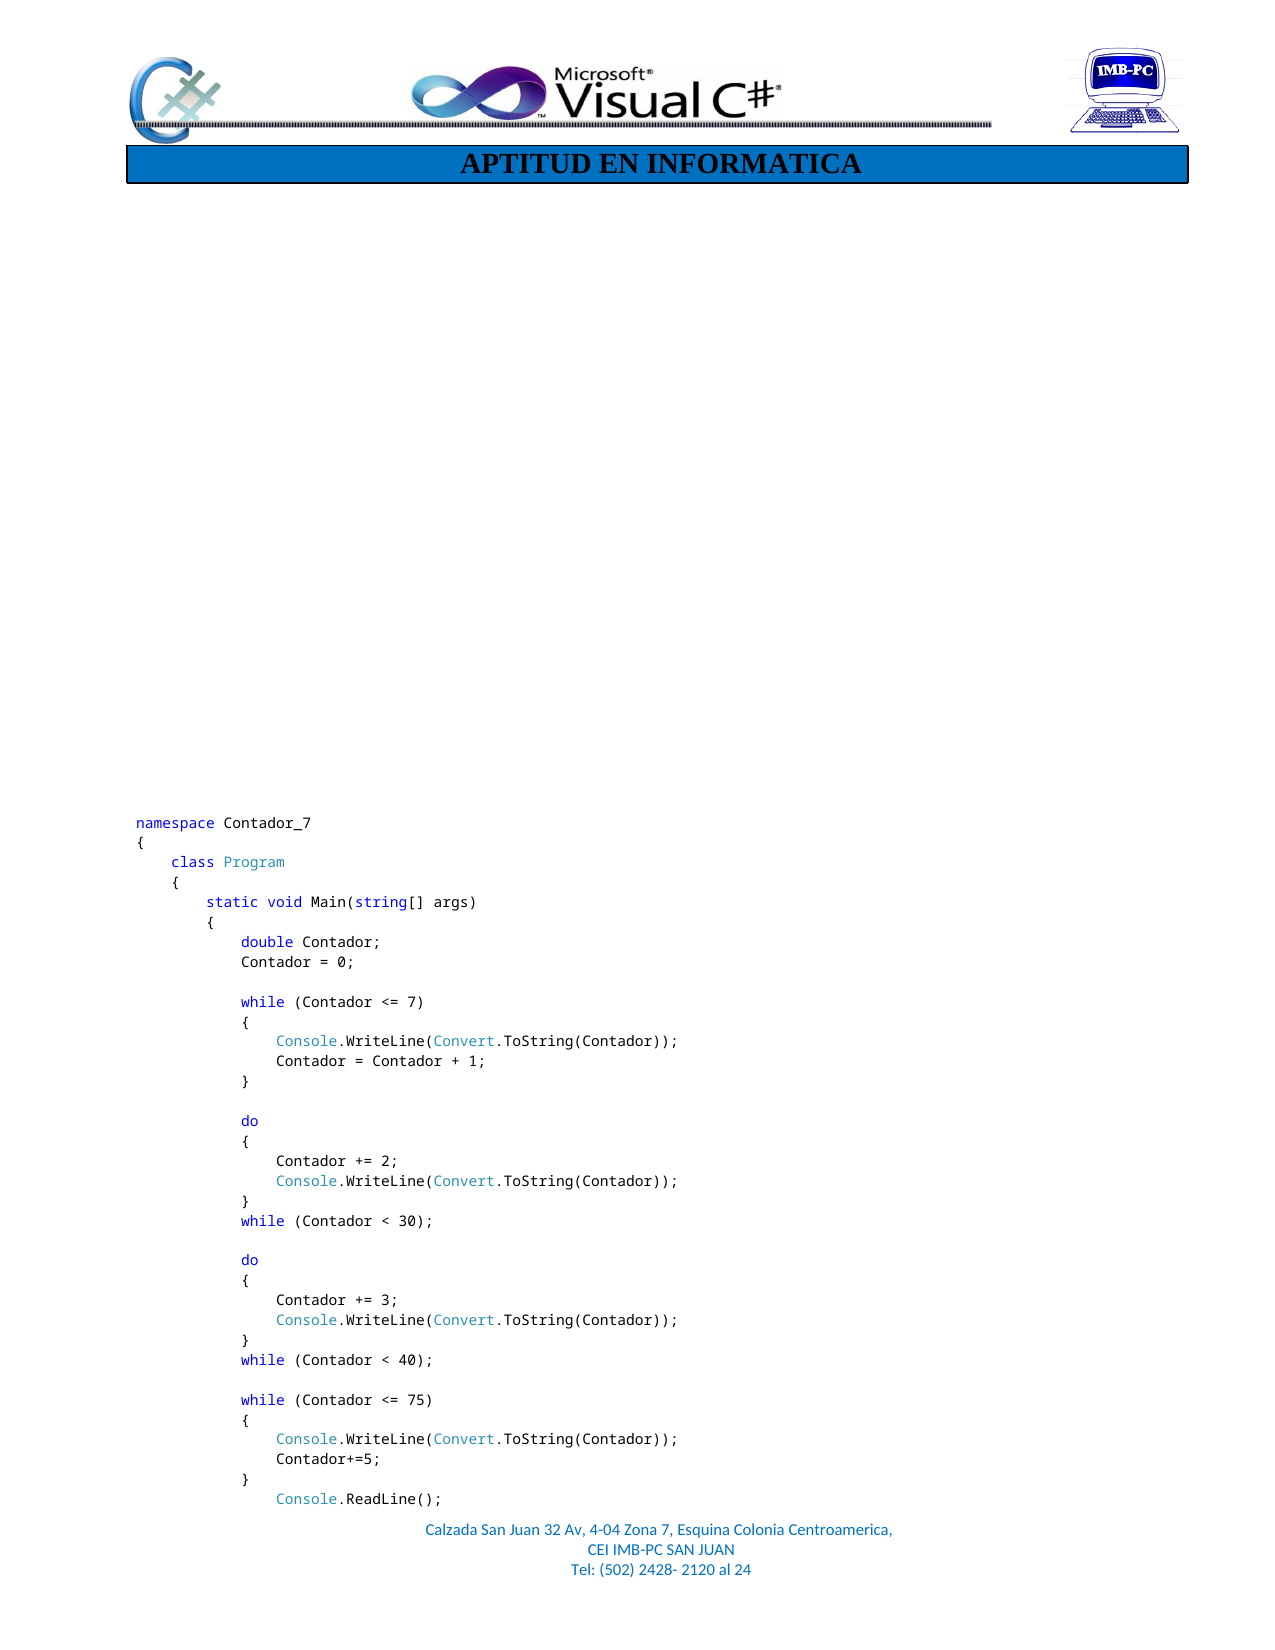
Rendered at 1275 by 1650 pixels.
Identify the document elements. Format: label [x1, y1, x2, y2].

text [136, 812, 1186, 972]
picture [129, 57, 992, 145]
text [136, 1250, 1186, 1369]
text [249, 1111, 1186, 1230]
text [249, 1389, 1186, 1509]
picture [1067, 45, 1183, 135]
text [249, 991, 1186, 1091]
